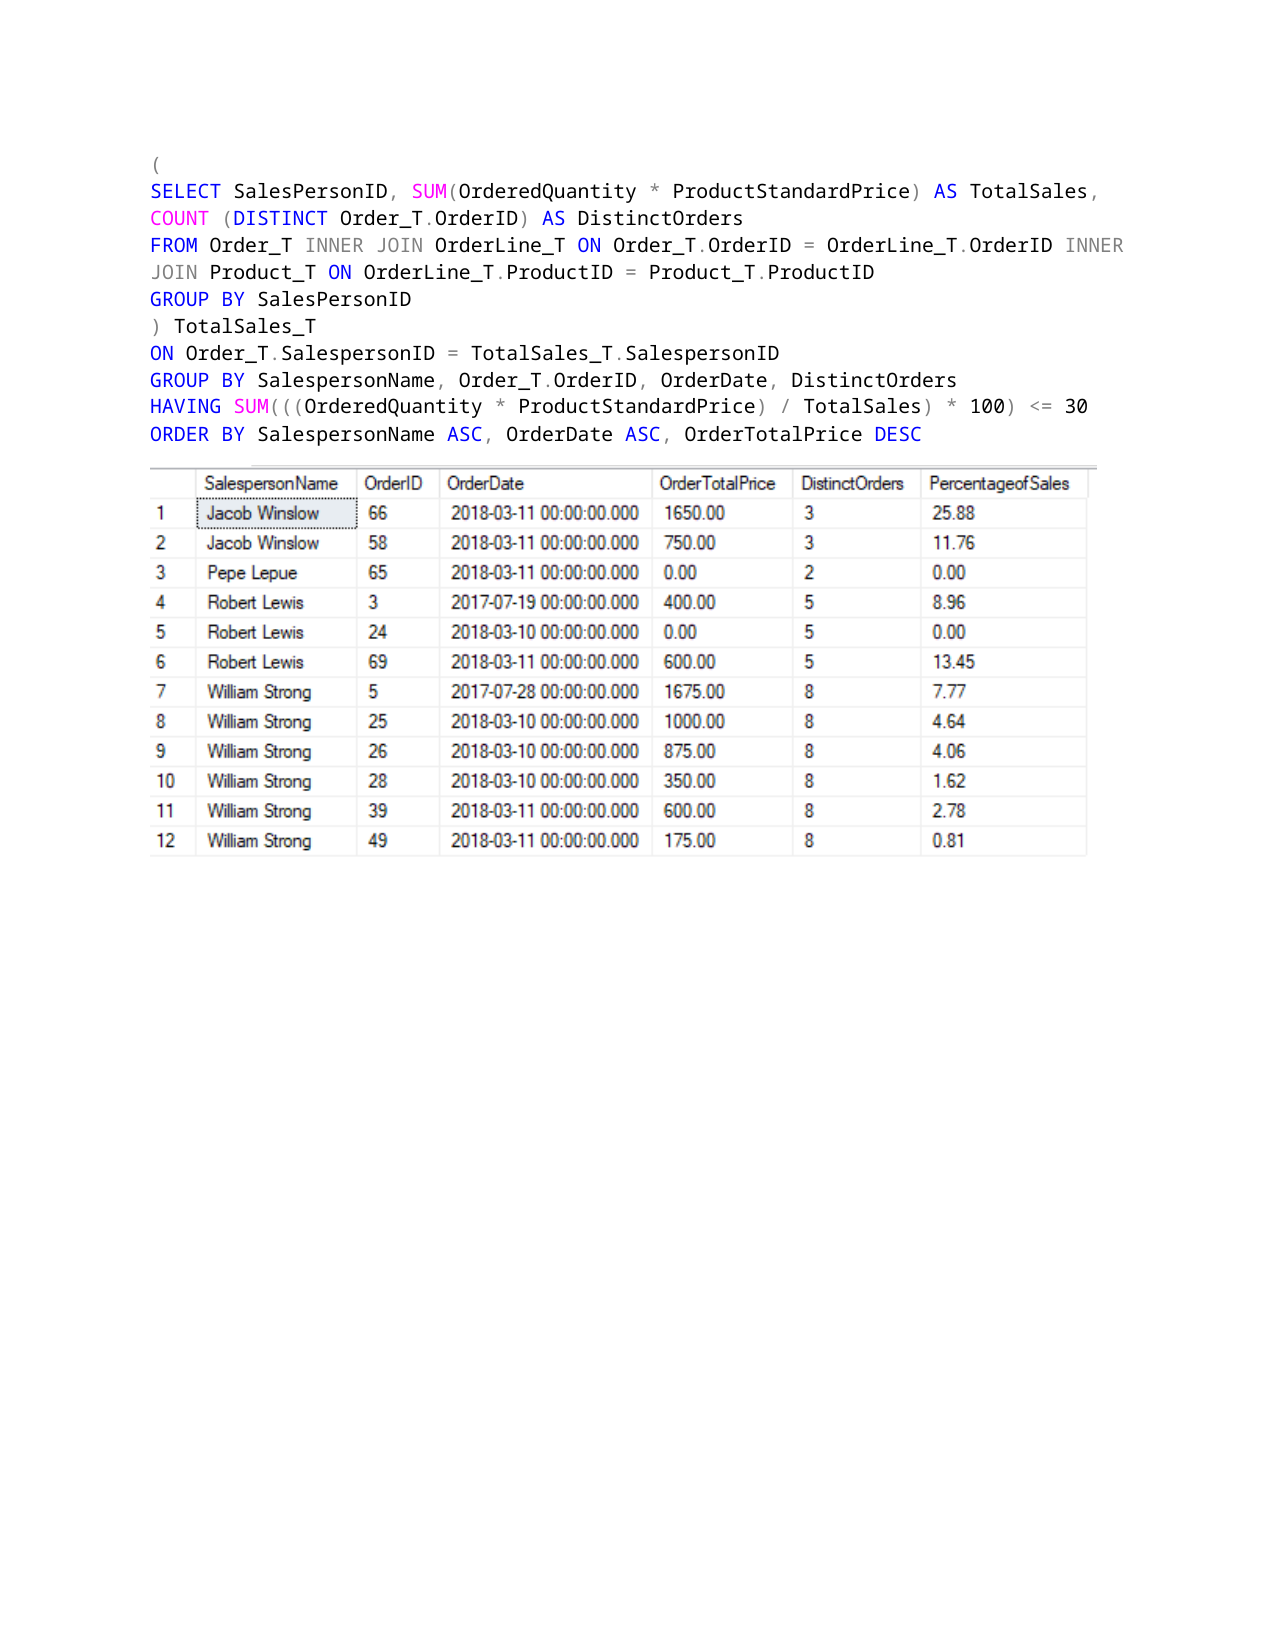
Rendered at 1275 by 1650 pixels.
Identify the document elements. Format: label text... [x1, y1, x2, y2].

text GROUP BY SalesPersonID [150, 285, 1125, 312]
text ( [150, 150, 1125, 177]
text FROM Order_T INNER JOIN OrderLine_T ON Order_T.OrderID = OrderLine_T.OrderID INNER JOIN Product_T ON OrderLine_T.ProductID = Product_T.ProductID [150, 231, 1125, 285]
text SELECT SalesPersonID, SUM(OrderedQuantity * ProductStandardPrice) AS TotalSales, COUNT (DISTINCT Order_T.OrderID) AS DistinctOrders [150, 177, 1125, 231]
text GROUP BY SalespersonName, Order_T.OrderID, OrderDate, DistinctOrders [150, 366, 1125, 393]
text ) TotalSales_T [150, 312, 1125, 339]
text HAVING SUM(((OrderedQuantity * ProductStandardPrice) / TotalSales) * 100) <= 30 [150, 393, 1125, 420]
picture [150, 465, 1097, 871]
text ORDER BY SalespersonName ASC, OrderDate ASC, OrderTotalPrice DESC [150, 420, 1125, 447]
text ON Order_T.SalespersonID = TotalSales_T.SalespersonID [150, 339, 1125, 366]
